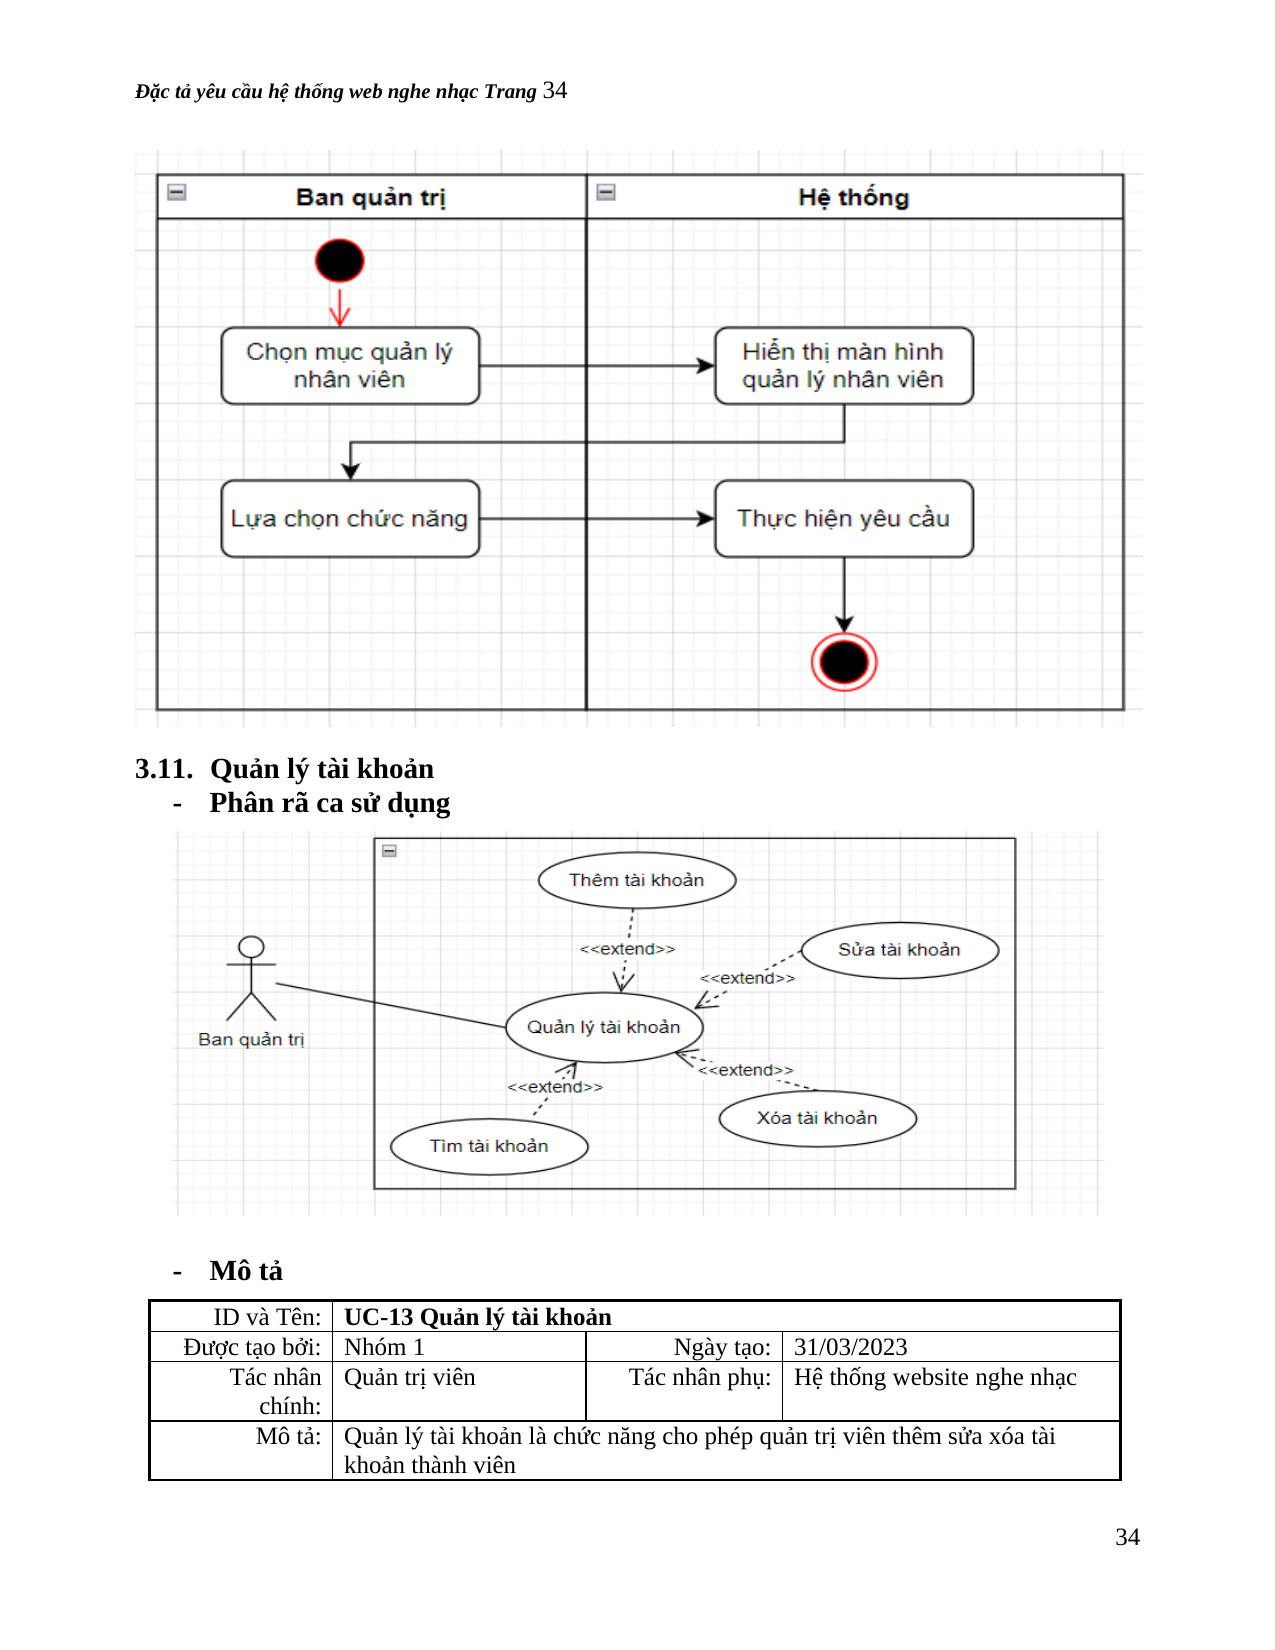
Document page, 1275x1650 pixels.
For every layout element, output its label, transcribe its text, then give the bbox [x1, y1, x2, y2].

table_cell Tác nhân chính: [151, 1362, 332, 1420]
table_header UC-13 Quản lý tài khoản [333, 1302, 1119, 1331]
picture [135, 150, 1143, 727]
list Quản lý tài khoản [135, 751, 1140, 785]
table_cell Quản lý tài khoản là chức năng cho phép quản trị viên thêm sửa xóa tài khoản thành viên [333, 1422, 1119, 1479]
table_cell Tác nhân phụ: [587, 1362, 782, 1420]
list Phân rã ca sử dụng [172, 785, 1140, 818]
table_cell Quản trị viên [333, 1362, 585, 1420]
table_cell Hệ thống website nghe nhạc [783, 1362, 1119, 1420]
table_header ID và Tên: [151, 1302, 332, 1331]
picture [172, 831, 1105, 1216]
table_cell Ngày tạo: [587, 1332, 782, 1361]
table_cell Được tạo bởi: [151, 1332, 332, 1361]
table_cell Nhóm 1 [333, 1332, 585, 1361]
table_cell Mô tả: [151, 1422, 332, 1479]
list Mô tả [172, 1253, 1140, 1286]
table_cell 31/03/2023 [783, 1332, 1119, 1361]
